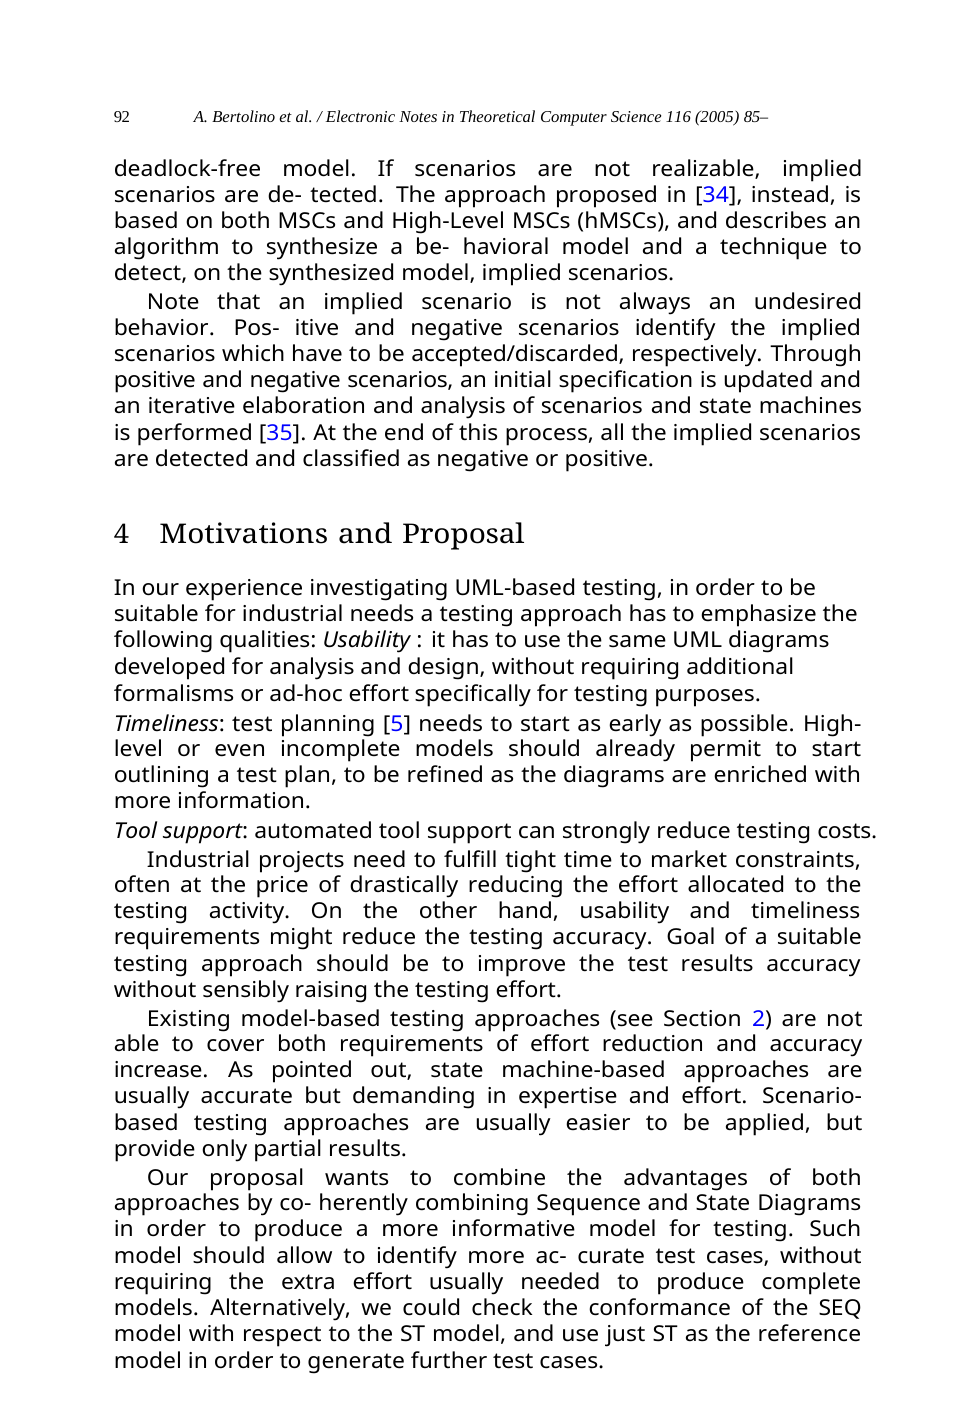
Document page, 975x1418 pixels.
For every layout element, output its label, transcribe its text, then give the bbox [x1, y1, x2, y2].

text Existing model-based testing approaches (see Section 2) are not able to cover both requirements of effort reduction and accuracy increase. As pointed out, state machine-based approaches are usually accurate but demanding in expertise and effort. Scenario-based testing approaches are usually easier to be applied, but provide only partial results. [113, 1005, 862, 1163]
text deadlock-free model. If scenarios are not realizable, implied scenarios are de- tected. The approach proposed in [34], instead, is based on both MSCs and High-Level MSCs (hMSCs), and describes an algorithm to synthesize a be- havioral model and a technique to detect, on the synthesized model, implied scenarios. [113, 156, 862, 287]
text Tool support: automated tool support can strongly reduce testing costs. [113, 815, 889, 844]
subtitle Motivations and Proposal [113, 514, 889, 551]
text Note that an implied scenario is not always an undesired behavior. Pos- itive and negative scenarios identify the implied scenarios which have to be accepted/discarded, respectively. Through positive and negative scenarios, an initial specification is updated and an iterative elaboration and analysis of scenarios and state machines is performed [35]. At the end of this process, all the implied scenarios are detected and classified as negative or positive. [113, 289, 862, 472]
text In our experience investigating UML-based testing, in order to be suitable for industrial needs a testing approach has to emphasize the following qualities: Usability : it has to use the same UML diagrams developed for analysis and design, without requiring additional formalisms or ad-hoc effort specifically for testing purposes. [113, 574, 878, 708]
text Timeliness: test planning [5] needs to start as early as possible. High-level or even incomplete models should already permit to start outlining a test plan, to be refined as the diagrams are enriched with more information. [113, 710, 862, 815]
text Industrial projects need to fulfill tight time to market constraints, often at the price of drastically reducing the effort allocated to the testing activity. On the other hand, usability and timeliness requirements might reduce the testing accuracy. Goal of a suitable testing approach should be to improve the test results accuracy without sensibly raising the testing effort. [113, 846, 862, 1004]
text Our proposal wants to combine the advantages of both approaches by co- herently combining Sequence and State Diagrams in order to produce a more informative model for testing. Such model should allow to identify more ac- curate test cases, without requiring the extra effort usually needed to produce complete models. Alternatively, we could check the conformance of the SEQ model with respect to the ST model, and use just ST as the reference model in order to generate further test cases. [113, 1164, 862, 1374]
